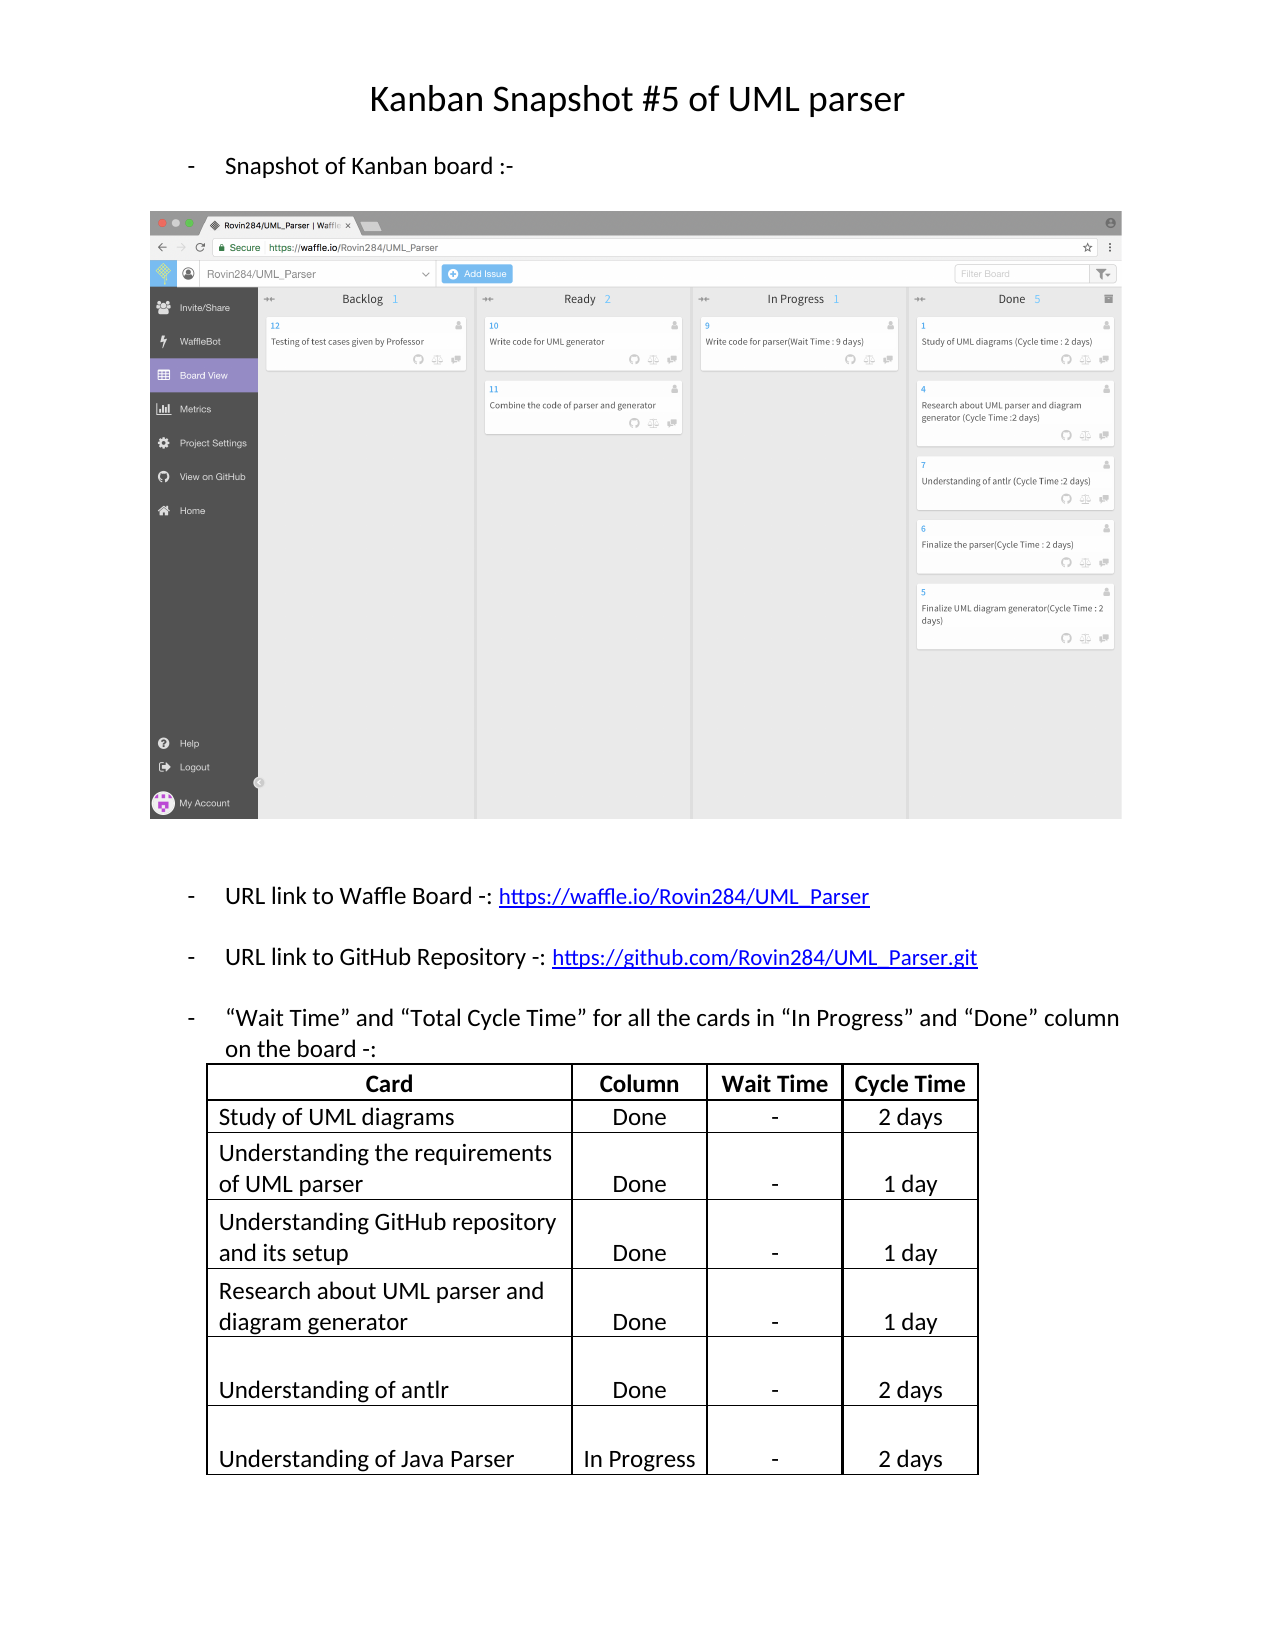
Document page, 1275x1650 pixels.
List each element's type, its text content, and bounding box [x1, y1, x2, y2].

table_cell - [708, 1101, 841, 1132]
table_cell Done [573, 1269, 706, 1336]
table_cell 2 days [844, 1101, 977, 1132]
picture [150, 211, 1122, 819]
list URL link to Waffle Board -: https://waffle.io/Rovin284/UML_Parser [187, 880, 1125, 911]
list “Wait Time” and “Total Cycle Time” for all the cards in “In Progress” and “Done” column on the board -: [187, 1002, 1125, 1063]
table_cell 2 days [844, 1406, 977, 1474]
table_cell Done [573, 1133, 706, 1199]
table_cell - [708, 1269, 841, 1336]
table_cell Study of UML diagrams [208, 1101, 571, 1132]
table_cell - [708, 1200, 841, 1267]
table_cell Done [573, 1337, 706, 1405]
table_header Column [573, 1065, 706, 1099]
table_header Cycle Time [844, 1065, 977, 1099]
table_cell Understanding the requirements of UML parser [208, 1133, 571, 1199]
table_cell 1 day [844, 1200, 977, 1267]
table_cell Understanding GitHub repository and its setup [208, 1200, 571, 1267]
table_cell - [708, 1133, 841, 1199]
table_cell In Progress [573, 1406, 706, 1474]
table_cell - [708, 1406, 841, 1474]
table_cell 2 days [844, 1337, 977, 1405]
table_cell 1 day [844, 1133, 977, 1199]
table_cell Understanding of antlr [208, 1337, 571, 1405]
list URL link to GitHub Repository -: https://github.com/Rovin284/UML_Parser.git [187, 941, 1125, 972]
table_cell - [708, 1337, 841, 1405]
table_header Wait Time [708, 1065, 841, 1099]
table_cell Research about UML parser and diagram generator [208, 1269, 571, 1336]
table_header Card [208, 1065, 571, 1099]
table_cell Done [573, 1200, 706, 1267]
list Snapshot of Kanban board :- [187, 150, 1125, 181]
table_cell Understanding of Java Parser [208, 1406, 571, 1474]
table_cell 1 day [844, 1269, 977, 1336]
table_cell Done [573, 1101, 706, 1132]
